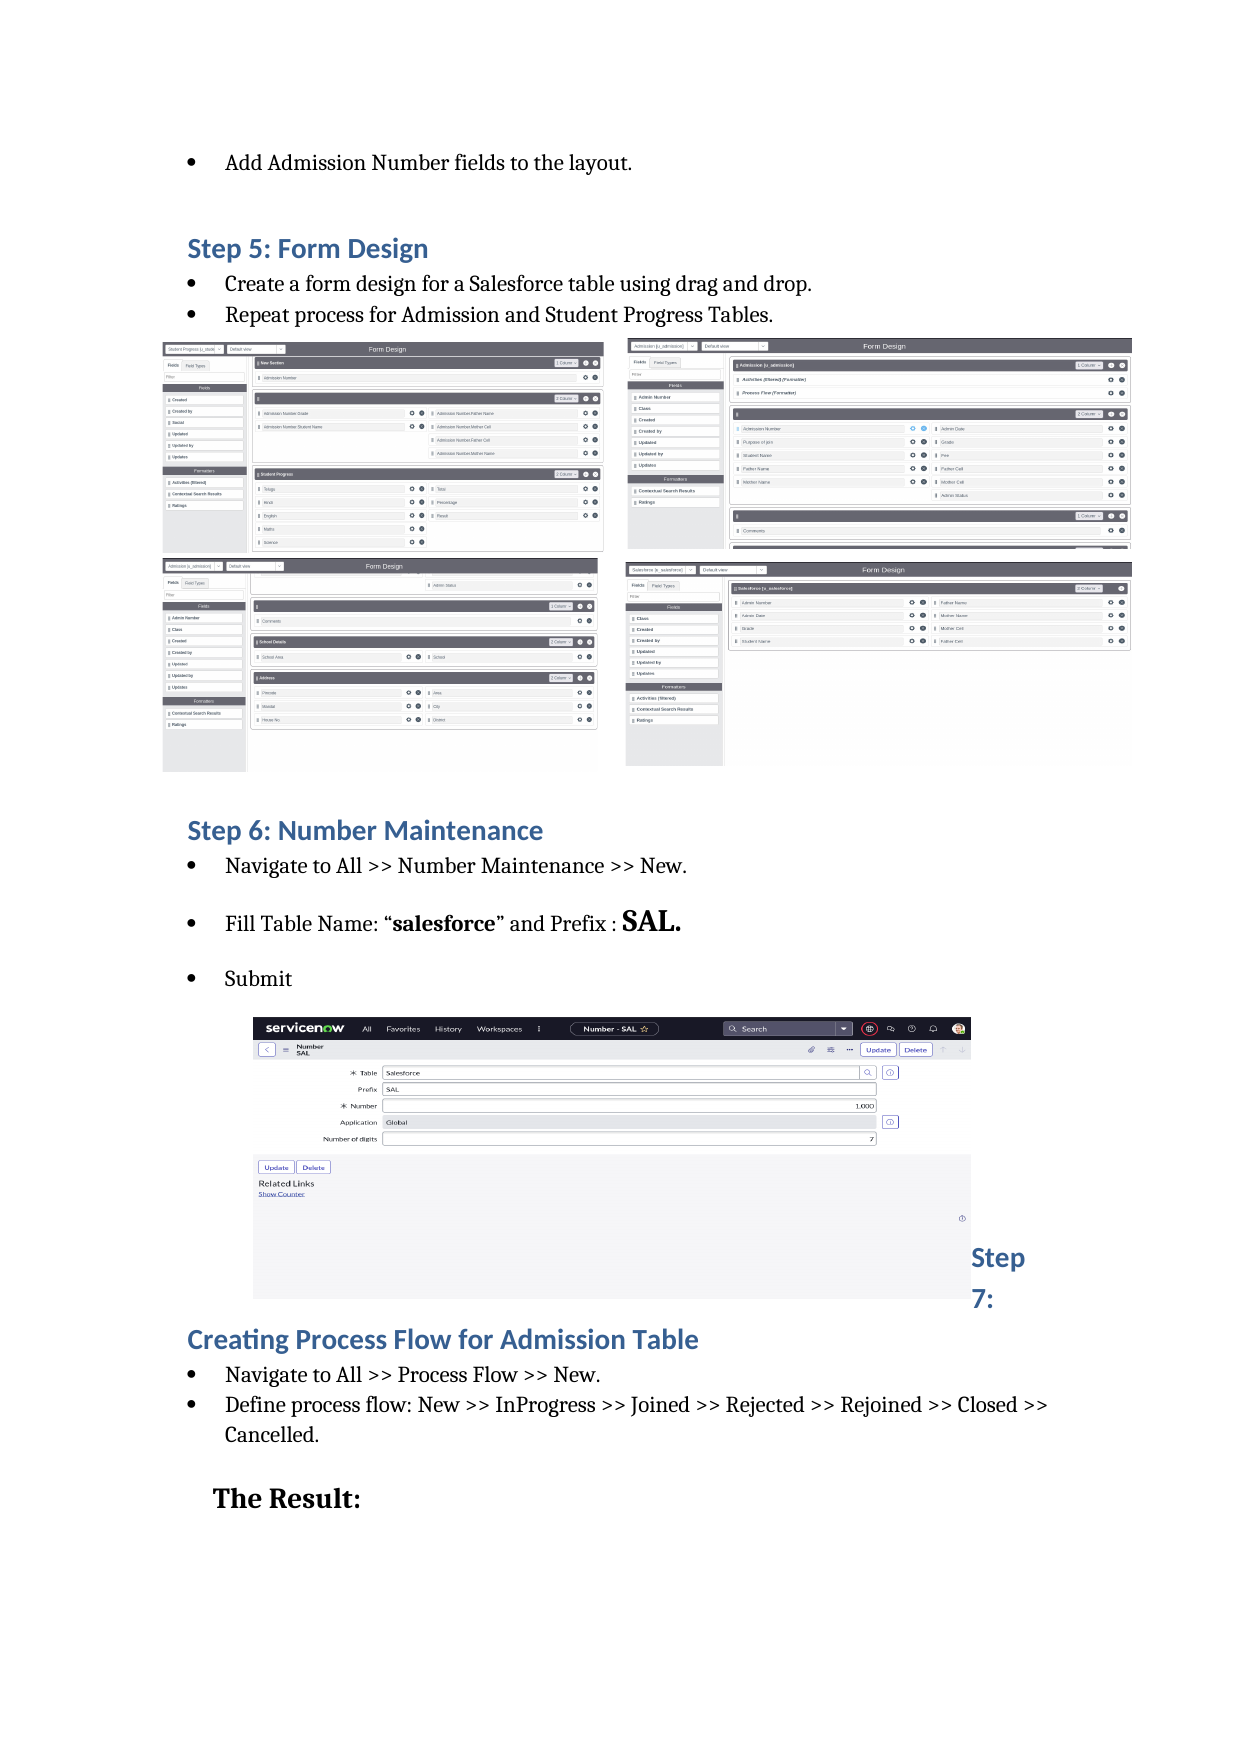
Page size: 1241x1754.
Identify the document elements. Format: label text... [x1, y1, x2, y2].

list The Result: [187, 1483, 1053, 1516]
picture [627, 338, 1132, 549]
picture [253, 1017, 971, 1299]
list Create a form design for a Salesforce table using drag and drop. [187, 271, 1053, 297]
list Navigate to All >> Number Maintenance >> New. [187, 853, 1053, 879]
picture [162, 342, 604, 553]
list Repeat process for Admission and Student Progress Tables. [187, 301, 1053, 328]
list Define process flow: New >> InProgress >> Joined >> Rejected >> Rejoined >> Closed >> Cancelled. [187, 1392, 1053, 1449]
list Navigate to All >> Process Flow >> New. [187, 1362, 1053, 1388]
subtitle Step 7: Creating Process Flow for Admission Table [187, 1239, 1053, 1357]
list Add Admission Number fields to the layout. [187, 150, 1053, 176]
picture [625, 562, 1132, 766]
picture [162, 558, 598, 772]
list Submit [187, 966, 1053, 992]
subtitle Step 5: Form Design [187, 230, 1053, 266]
list Fill Table Name: “salesforce” and Prefix : SAL. [187, 904, 1053, 940]
